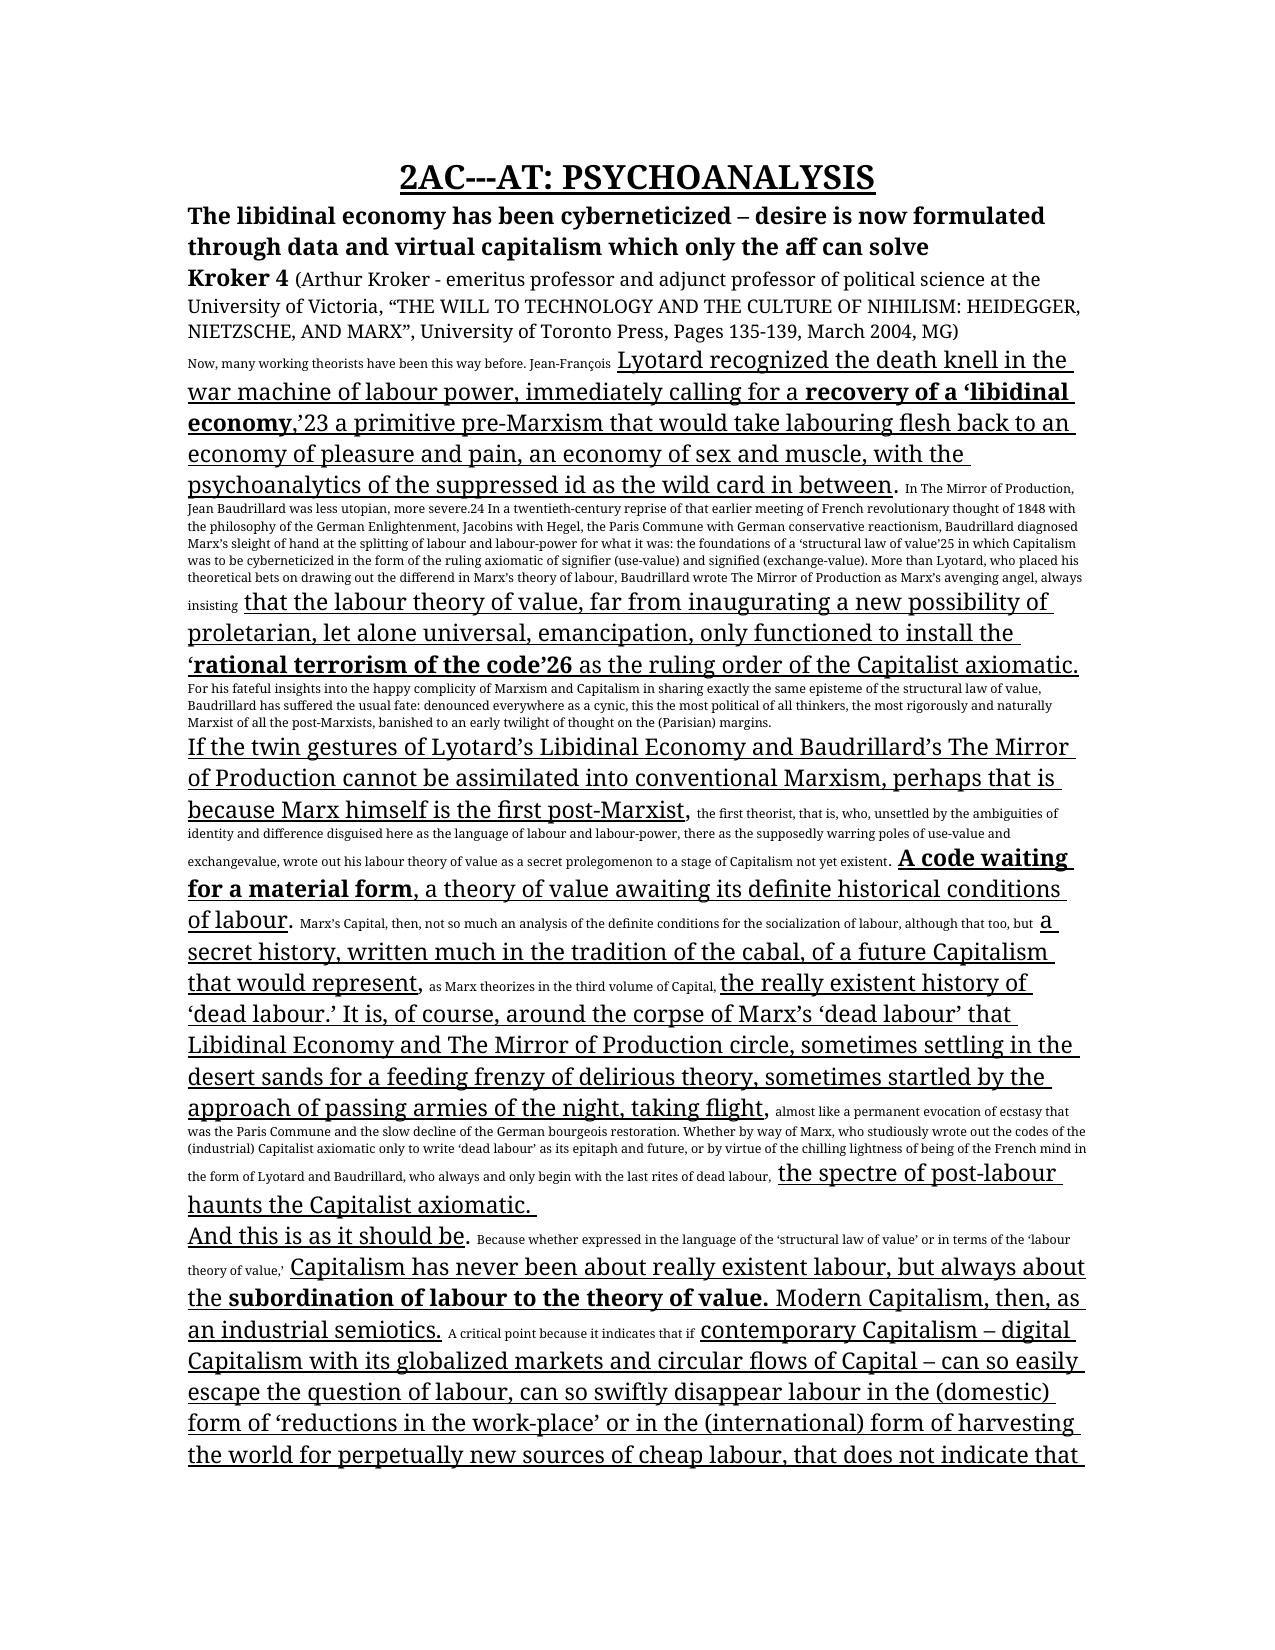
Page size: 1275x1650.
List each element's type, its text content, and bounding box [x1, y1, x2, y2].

text If the twin gestures of Lyotard’s Libidinal Economy and Baudrillard’s The Mirror of Production cannot be assimilated into conventional Marxism, perhaps that is because Marx himself is the first post-Marxist, the first theorist, that is, who, unsettled by the ambiguities of identity and difference disguised here as the language of labour and labour-power, there as the supposedly warring poles of use-value and exchangevalue, wrote out his labour theory of value as a secret prolegomenon to a stage of Capitalism not yet existent. A code waiting for a material form, a theory of value awaiting its definite historical conditions of labour. Marx’s Capital, then, not so much an analysis of the definite conditions for the socialization of labour, although that too, but a secret history, written much in the tradition of the cabal, of a future Capitalism that would represent, as Marx theorizes in the third volume of Capital, the really existent history of ‘dead labour.’ It is, of course, around the corpse of Marx’s ‘dead labour’ that Libidinal Economy and The Mirror of Production circle, sometimes settling in the desert sands for a feeding frenzy of delirious theory, sometimes startled by the approach of passing armies of the night, taking flight, almost like a permanent evocation of ecstasy that was the Paris Commune and the slow decline of the German bourgeois restoration. Whether by way of Marx, who studiously wrote out the codes of the (industrial) Capitalist axiomatic only to write ‘dead labour’ as its epitaph and future, or by virtue of the chilling lightness of being of the French mind in the form of Lyotard and Baudrillard, who always and only begin with the last rites of dead labour, the spectre of post-labour haunts the Capitalist axiomatic. [187, 731, 1087, 1220]
subtitle The libidinal economy has been cyberneticized – desire is now formulated through data and virtual capitalism which only the aff can solve [187, 199, 1087, 262]
text Kroker 4 (Arthur Kroker - emeritus professor and adjunct professor of political science at the University of Victoria, “THE WILL TO TECHNOLOGY AND THE CULTURE OF NIHILISM: HEIDEGGER, NIETZSCHE, AND MARX”, University of Toronto Press, Pages 135-139, March 2004, MG) [187, 262, 1087, 344]
subtitle 2AC---AT: Psychoanalysis [187, 154, 1087, 199]
text Now, many working theorists have been this way before. Jean-François Lyotard recognized the death knell in the war machine of labour power, immediately calling for a recovery of a ‘libidinal economy,’23 a primitive pre-Marxism that would take labouring flesh back to an economy of pleasure and pain, an economy of sex and muscle, with the psychoanalytics of the suppressed id as the wild card in between. In The Mirror of Production, Jean Baudrillard was less utopian, more severe.24 In a twentieth-century reprise of that earlier meeting of French revolutionary thought of 1848 with the philosophy of the German Enlightenment, Jacobins with Hegel, the Paris Commune with German conservative reactionism, Baudrillard diagnosed Marx’s sleight of hand at the splitting of labour and labour-power for what it was: the foundations of a ‘structural law of value’25 in which Capitalism was to be cyberneticized in the form of the ruling axiomatic of signifier (use-value) and signified (exchange-value). More than Lyotard, who placed his theoretical bets on drawing out the differend in Marx’s theory of labour, Baudrillard wrote The Mirror of Production as Marx’s avenging angel, always insisting that the labour theory of value, far from inaugurating a new possibility of proletarian, let alone universal, emancipation, only functioned to install the ‘rational terrorism of the code’26 as the ruling order of the Capitalist axiomatic. For his fateful insights into the happy complicity of Marxism and Capitalism in sharing exactly the same episteme of the structural law of value, Baudrillard has suffered the usual fate: denounced everywhere as a cynic, this the most political of all thinkers, the most rigorously and naturally Marxist of all the post-Marxists, banished to an early twilight of thought on the (Parisian) margins. [187, 344, 1087, 731]
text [187, 1220, 1087, 1470]
